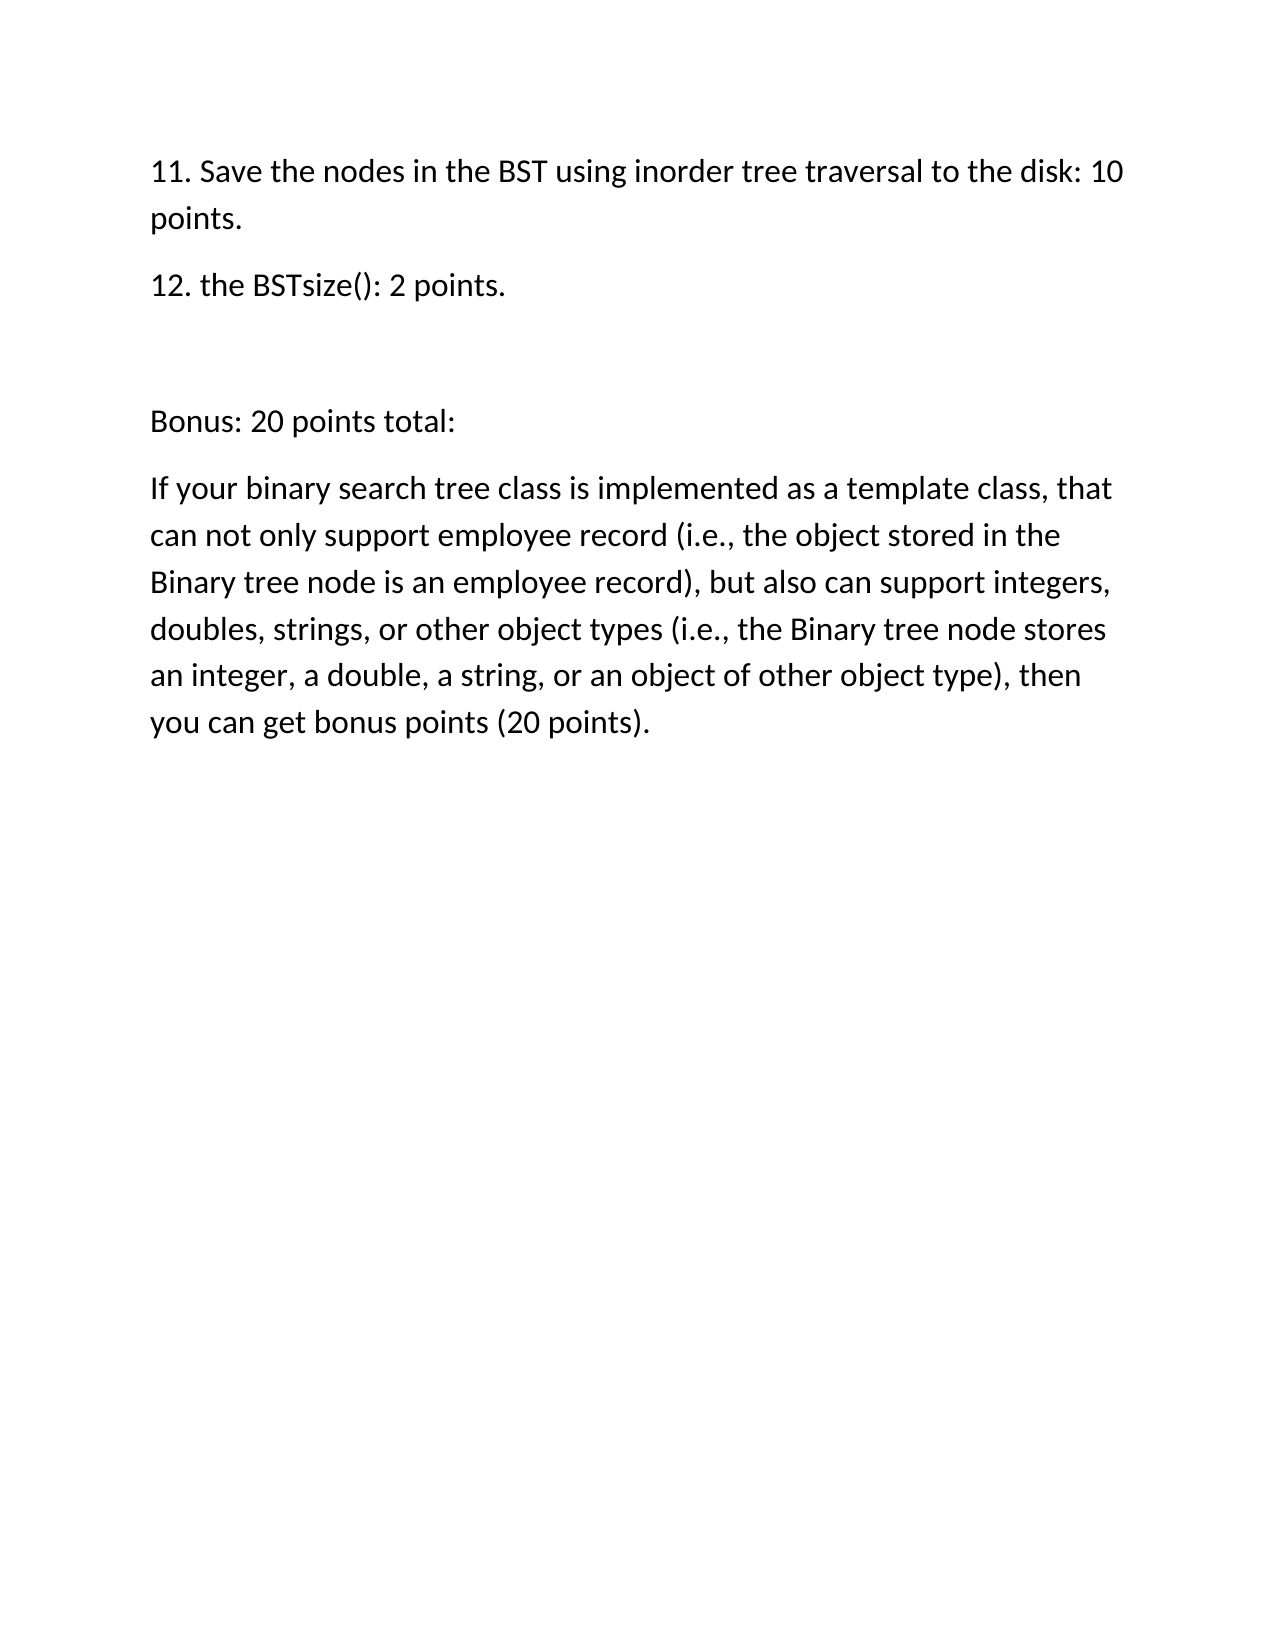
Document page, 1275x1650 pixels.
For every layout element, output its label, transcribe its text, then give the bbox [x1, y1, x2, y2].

text If your binary search tree class is implemented as a template class, that can not only support employee record (i.e., the object stored in the Binary tree node is an employee record), but also can support integers, doubles, strings, or other object types (i.e., the Binary tree node stores an integer, a double, a string, or an object of other object type), then you can get bonus points (20 points). [150, 467, 1125, 742]
text 11. Save the nodes in the BST using inorder tree traversal to the disk: 10 points. [150, 150, 1125, 237]
text 12. the BSTsize(): 2 points. [150, 264, 1125, 305]
text Bonus: 20 points total: [150, 399, 1125, 440]
